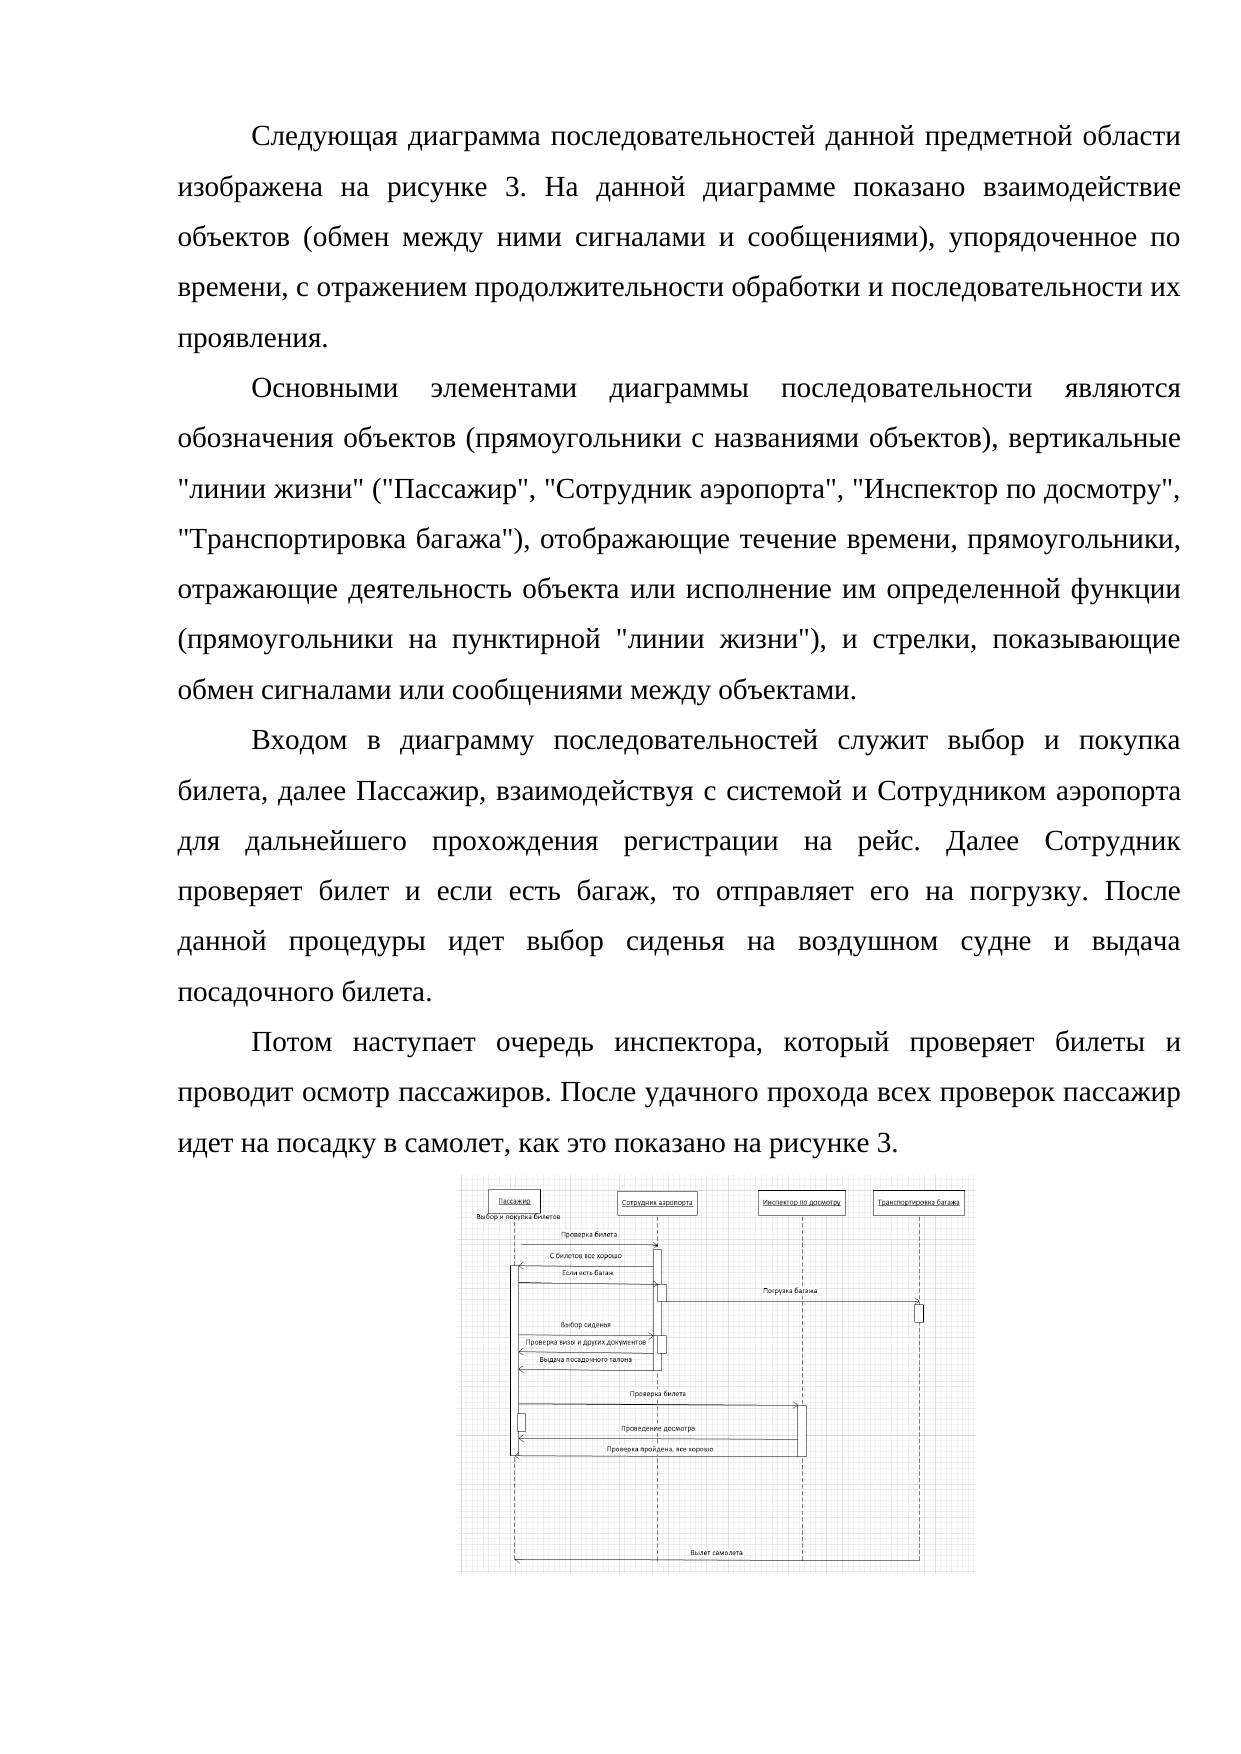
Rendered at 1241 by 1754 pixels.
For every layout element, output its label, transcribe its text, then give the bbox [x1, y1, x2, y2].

text Следующая диаграмма последовательностей данной предметной области изображена на рисунке 3. На данной диаграмме показано взаимодействие объектов (обмен между ними сигналами и сообщениями), упорядоченное по времени, с отражением продолжительности обработки и последовательности их проявления. [177, 118, 1182, 353]
text Основными элементами диаграммы последовательности являются обозначения объектов (прямоугольники с названиями объектов), вертикальные "линии жизни" ("Пассажир", "Сотрудник аэропорта", "Инспектор по досмотру", "Транспортировка багажа"), отображающие течение времени, прямоугольники, отражающие деятельность объекта или исполнение им определенной функции (прямоугольники на пунктирной "линии жизни"), и стрелки, показывающие обмен сигналами или сообщениями между объектами. [177, 370, 1182, 706]
text Потом наступает очередь инспектора, который проверяет билеты и проводит осмотр пассажиров. После удачного прохода всех проверок пассажир идет на посадку в самолет, как это показано на рисунке 3. [177, 1024, 1182, 1158]
picture [457, 1175, 976, 1574]
text Входом в диаграмму последовательностей служит выбор и покупка билета, далее Пассажир, взаимодействуя с системой и Сотрудником аэропорта для дальнейшего прохождения регистрации на рейс. Далее Сотрудник проверяет билет и если есть багаж, то отправляет его на погрузку. После данной процедуры идет выбор сиденья на воздушном судне и выдача посадочного билета. [177, 722, 1182, 1007]
